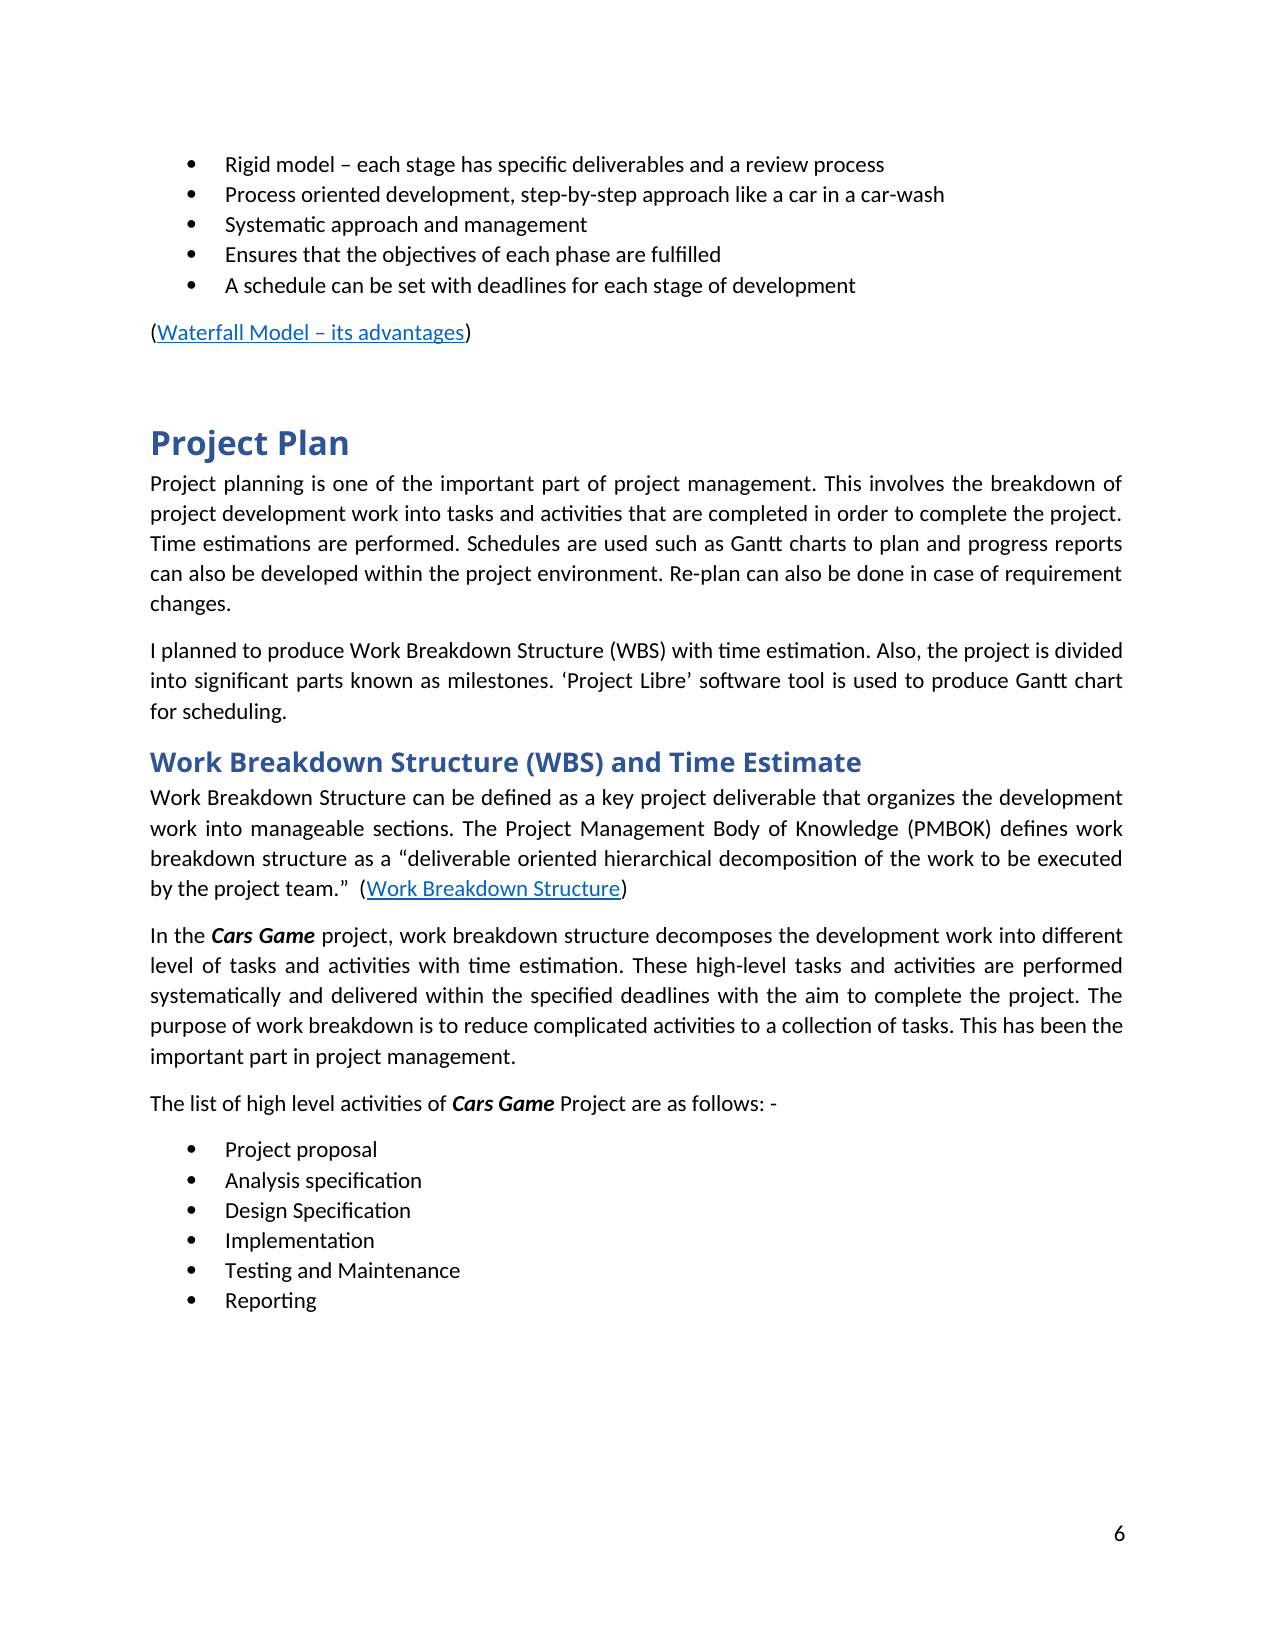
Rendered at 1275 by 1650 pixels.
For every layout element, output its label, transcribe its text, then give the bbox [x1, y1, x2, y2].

text Project planning is one of the important part of project management. This involves the breakdown of project development work into tasks and activities that are completed in order to complete the project. Time estimations are performed. Schedules are used such as Gantt charts to plan and progress reports can also be developed within the project environment. Re-plan can also be done in case of requirement changes. [150, 469, 1125, 618]
list A schedule can be set with deadlines for each stage of development [187, 271, 1125, 299]
list Testing and Maintenance [187, 1256, 1125, 1284]
list Rigid model – each stage has specific deliverables and a review process [187, 150, 1125, 178]
list Reporting [187, 1287, 1125, 1315]
text In the Cars Game project, work breakdown structure decomposes the development work into different level of tasks and activities with time estimation. These high-level tasks and activities are performed systematically and delivered within the specified deadlines with the aim to complete the project. The purpose of work breakdown is to reduce complicated activities to a collection of tasks. This has been the important part in project management. [150, 921, 1125, 1070]
text I planned to produce Work Breakdown Structure (WBS) with time estimation. Also, the project is divided into significant parts known as milestones. ‘Project Libre’ software tool is used to produce Gantt chart for scheduling. [150, 636, 1125, 725]
text (Waterfall Model – its advantages) [150, 318, 1125, 346]
text Work Breakdown Structure can be defined as a key project deliverable that organizes the development work into manageable sections. The Project Management Body of Knowledge (PMBOK) defines work breakdown structure as a “deliverable oriented hierarchical decomposition of the work to be executed by the project team.” (Work Breakdown Structure) [150, 783, 1125, 902]
list Systematic approach and management [187, 210, 1125, 238]
list Analysis specification [187, 1166, 1125, 1194]
list Process oriented development, step-by-step approach like a car in a car-wash [187, 180, 1125, 208]
text The list of high level activities of Cars Game Project are as follows: - [150, 1089, 1125, 1117]
subtitle Work Breakdown Structure (WBS) and Time Estimate [150, 744, 1125, 781]
list Project proposal [187, 1136, 1125, 1164]
list Design Specification [187, 1196, 1125, 1224]
list Implementation [187, 1226, 1125, 1254]
list Ensures that the objectives of each phase are fulfilled [187, 241, 1125, 269]
subtitle Project Plan [150, 420, 1125, 465]
